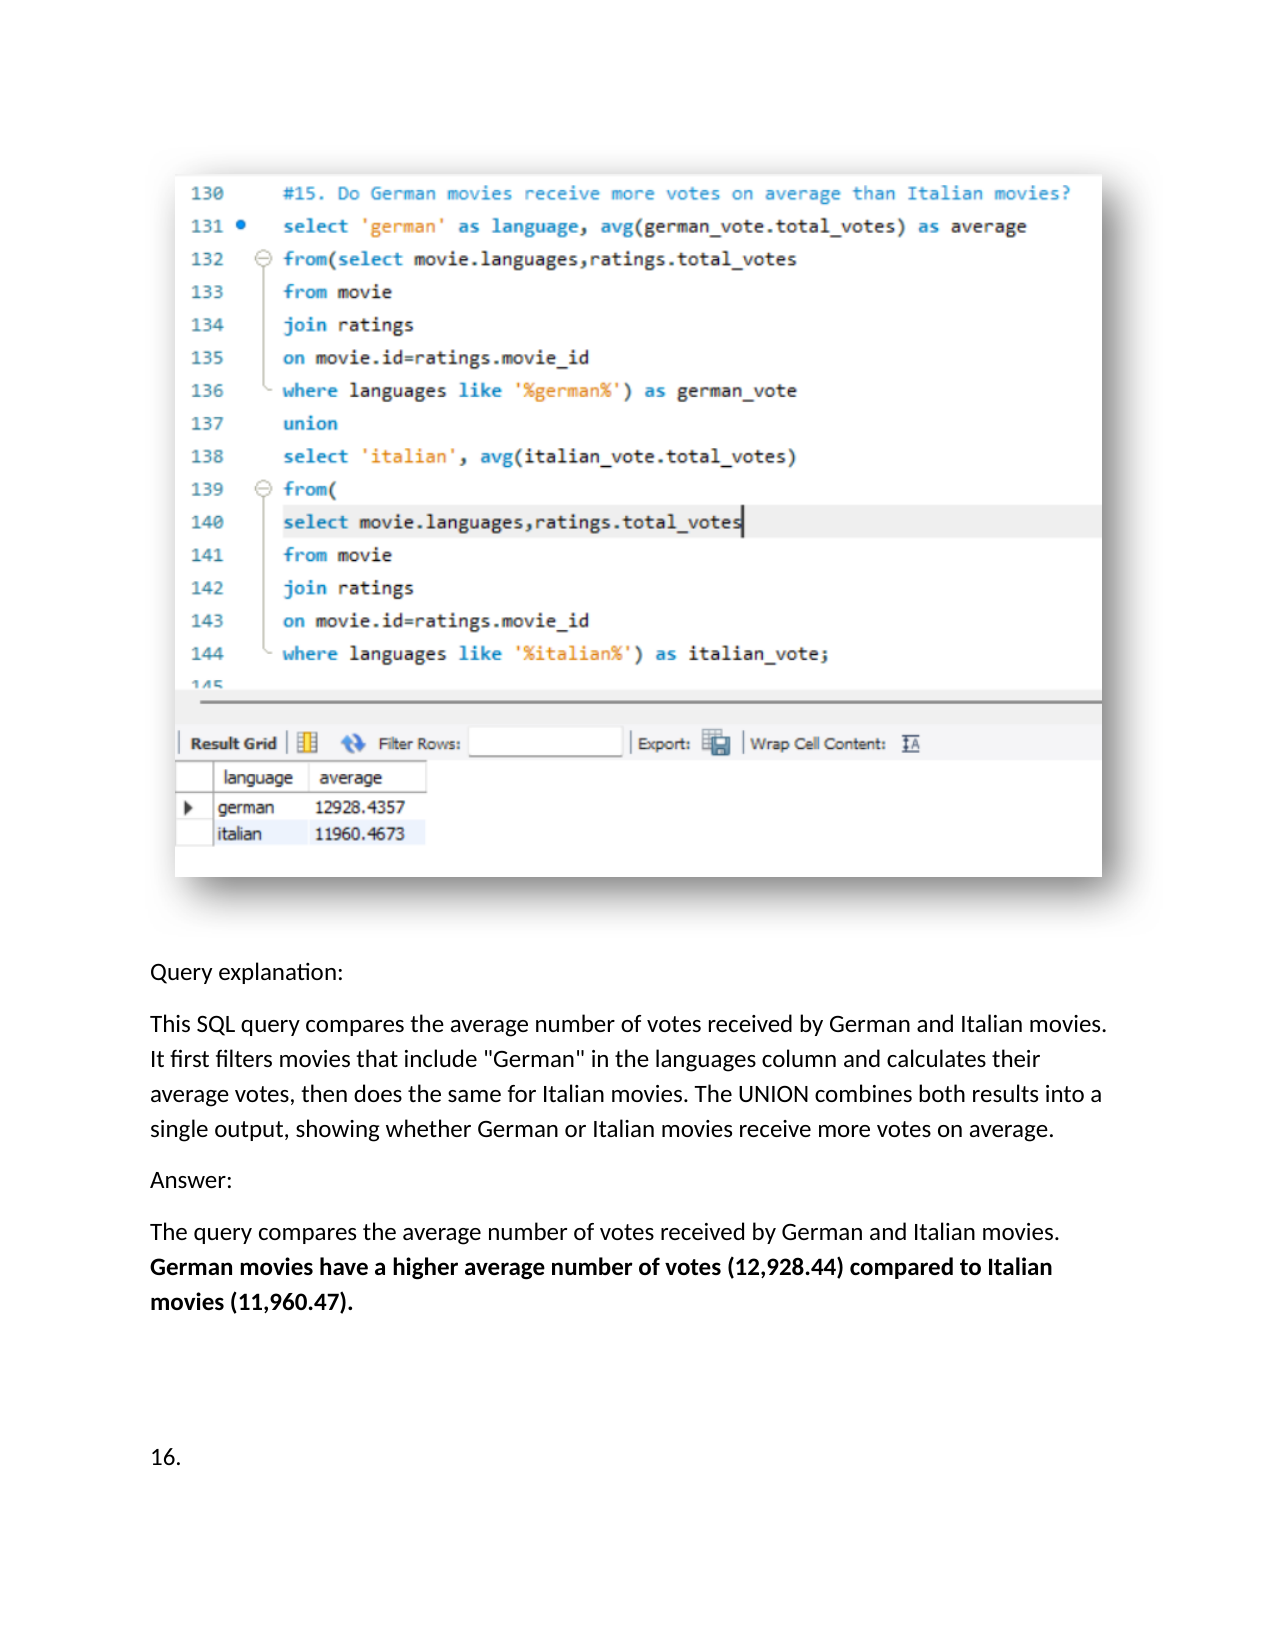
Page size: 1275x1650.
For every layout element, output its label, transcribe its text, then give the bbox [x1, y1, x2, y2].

text The query compares the average number of votes received by German and Italian movies. German movies have a higher average number of votes (12,928.44) compared to Italian movies (11,960.47). [150, 1216, 1125, 1317]
text 16. [150, 1441, 1125, 1472]
text Query explanation: [150, 956, 1125, 987]
picture [175, 174, 1102, 877]
text Answer: [150, 1165, 1125, 1195]
text This SQL query compares the average number of votes received by German and Italian movies. It first filters movies that include "German" in the languages column and calculates their average votes, then does the same for Italian movies. The UNION combines both results into a single output, showing whether German or Italian movies receive more votes on average. [150, 1008, 1125, 1143]
